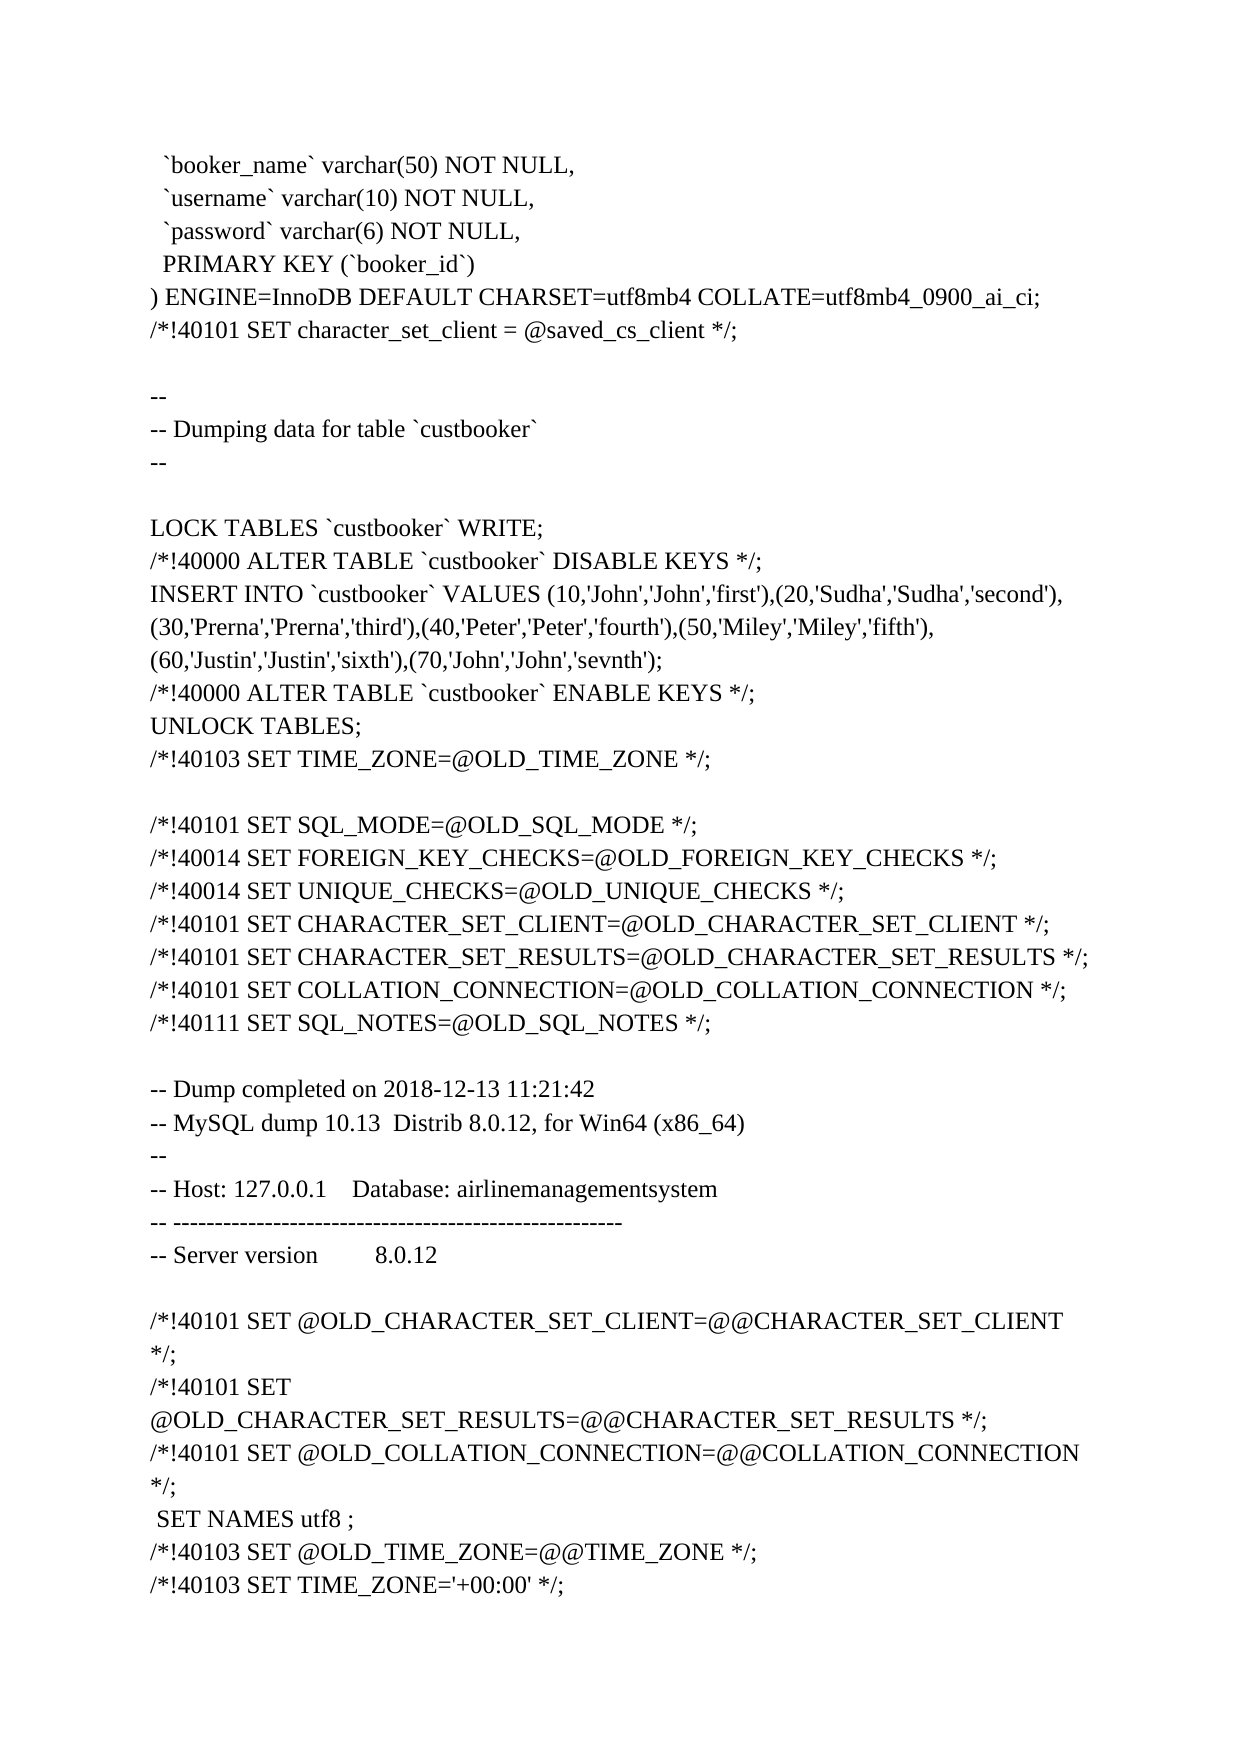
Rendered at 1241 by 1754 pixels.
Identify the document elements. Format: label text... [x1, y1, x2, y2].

text /*!40101 SET @OLD_COLLATION_CONNECTION=@@COLLATION_CONNECTION */; [150, 1438, 1090, 1499]
text /*!40101 SET @OLD_CHARACTER_SET_RESULTS=@@CHARACTER_SET_RESULTS */; [150, 1372, 1090, 1433]
text -- MySQL dump 10.13 Distrib 8.0.12, for Win64 (x86_64) [150, 1108, 1090, 1136]
text PRIMARY KEY (`booker_id`) [150, 249, 1090, 278]
text /*!40101 SET @OLD_CHARACTER_SET_CLIENT=@@CHARACTER_SET_CLIENT */; [150, 1306, 1090, 1367]
text /*!40000 ALTER TABLE `custbooker` DISABLE KEYS */; [150, 546, 1090, 575]
text /*!40101 SET character_set_client = @saved_cs_client */; [150, 315, 1090, 344]
text /*!40000 ALTER TABLE `custbooker` ENABLE KEYS */; [150, 678, 1090, 707]
text /*!40101 SET SQL_MODE=@OLD_SQL_MODE */; [150, 810, 1090, 839]
text -- Dumping data for table `custbooker` [150, 414, 1090, 443]
text `password` varchar(6) NOT NULL, [150, 216, 1090, 245]
text /*!40103 SET TIME_ZONE=@OLD_TIME_ZONE */; [150, 744, 1090, 773]
text /*!40111 SET SQL_NOTES=@OLD_SQL_NOTES */; [150, 1008, 1090, 1037]
text -- Server version 8.0.12 [150, 1240, 1090, 1268]
text -- Host: 127.0.0.1 Database: airlinemanagementsystem [150, 1174, 1090, 1202]
text /*!40101 SET CHARACTER_SET_RESULTS=@OLD_CHARACTER_SET_RESULTS */; [150, 942, 1090, 971]
text /*!40103 SET TIME_ZONE='+00:00' */; [150, 1570, 1090, 1599]
text /*!40014 SET FOREIGN_KEY_CHECKS=@OLD_FOREIGN_KEY_CHECKS */; [150, 843, 1090, 872]
text -- [150, 1141, 1090, 1169]
text -- [150, 447, 1090, 476]
text UNLOCK TABLES; [150, 711, 1090, 740]
text -- ------------------------------------------------------ [150, 1207, 1090, 1235]
text -- Dump completed on 2018-12-13 11:21:42 [150, 1074, 1090, 1103]
text INSERT INTO `custbooker` VALUES (10,'John','John','first'),(20,'Sudha','Sudha','second'),(30,'Prerna','Prerna','third'),(40,'Peter','Peter','fourth'),(50,'Miley','Miley','fifth'),(60,'Justin','Justin','sixth'),(70,'John','John','sevnth'); [150, 579, 1090, 674]
text `booker_name` varchar(50) NOT NULL, [150, 150, 1090, 179]
text /*!40103 SET @OLD_TIME_ZONE=@@TIME_ZONE */; [150, 1537, 1090, 1566]
text `username` varchar(10) NOT NULL, [150, 183, 1090, 212]
text -- [150, 381, 1090, 410]
text /*!40014 SET UNIQUE_CHECKS=@OLD_UNIQUE_CHECKS */; [150, 876, 1090, 905]
text LOCK TABLES `custbooker` WRITE; [150, 513, 1090, 542]
text /*!40101 SET CHARACTER_SET_CLIENT=@OLD_CHARACTER_SET_CLIENT */; [150, 909, 1090, 938]
text ) ENGINE=InnoDB DEFAULT CHARSET=utf8mb4 COLLATE=utf8mb4_0900_ai_ci; [150, 282, 1090, 311]
text SET NAMES utf8 ; [150, 1504, 1090, 1533]
text /*!40101 SET COLLATION_CONNECTION=@OLD_COLLATION_CONNECTION */; [150, 976, 1090, 1004]
